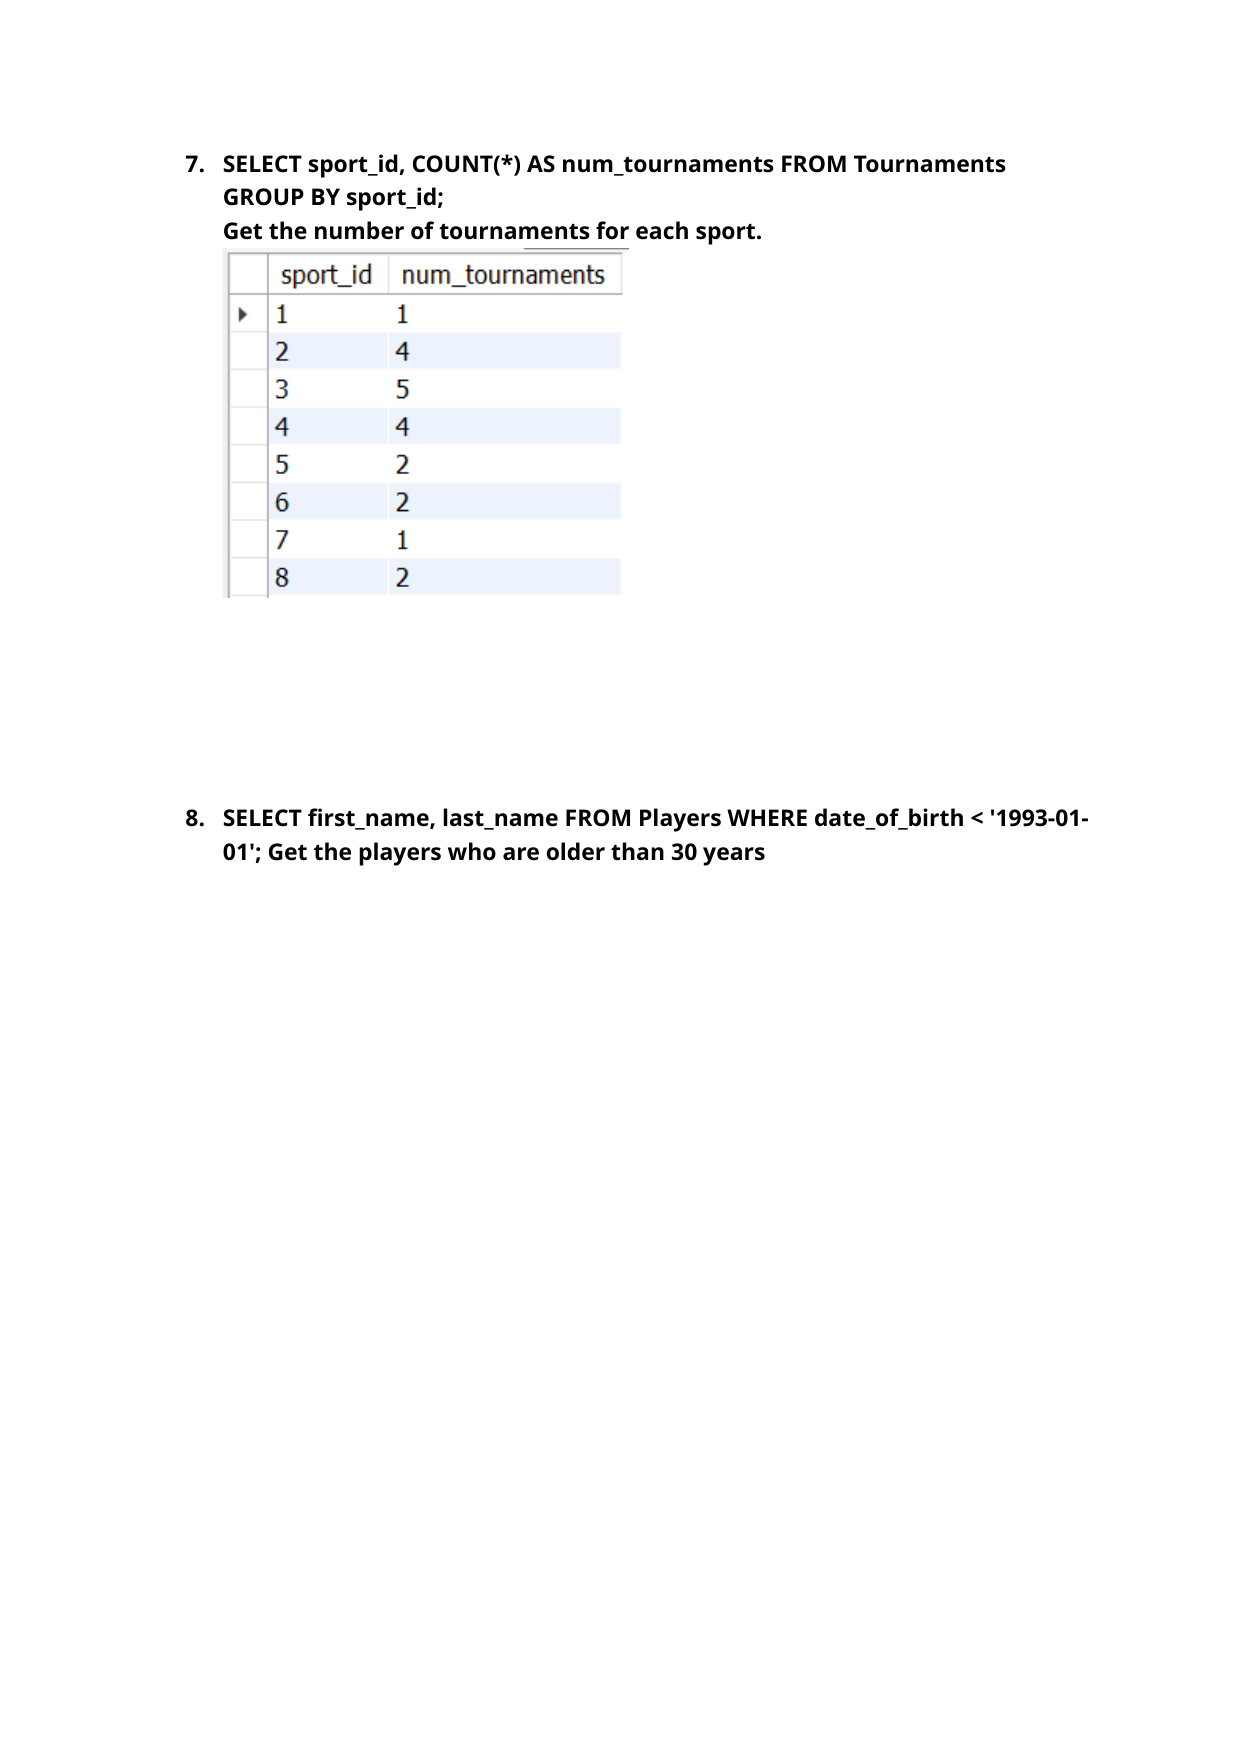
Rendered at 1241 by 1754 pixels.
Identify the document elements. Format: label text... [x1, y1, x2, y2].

list SELECT sport_id, COUNT(*) AS num_tournaments FROM Tournaments GROUP BY sport_id; [185, 148, 1093, 213]
list SELECT first_name, last_name FROM Players WHERE date_of_birth < '1993-01-01'; Get the players who are older than 30 years [185, 802, 1093, 867]
picture [222, 248, 629, 598]
list Get the number of tournaments for each sport. [223, 215, 1093, 246]
